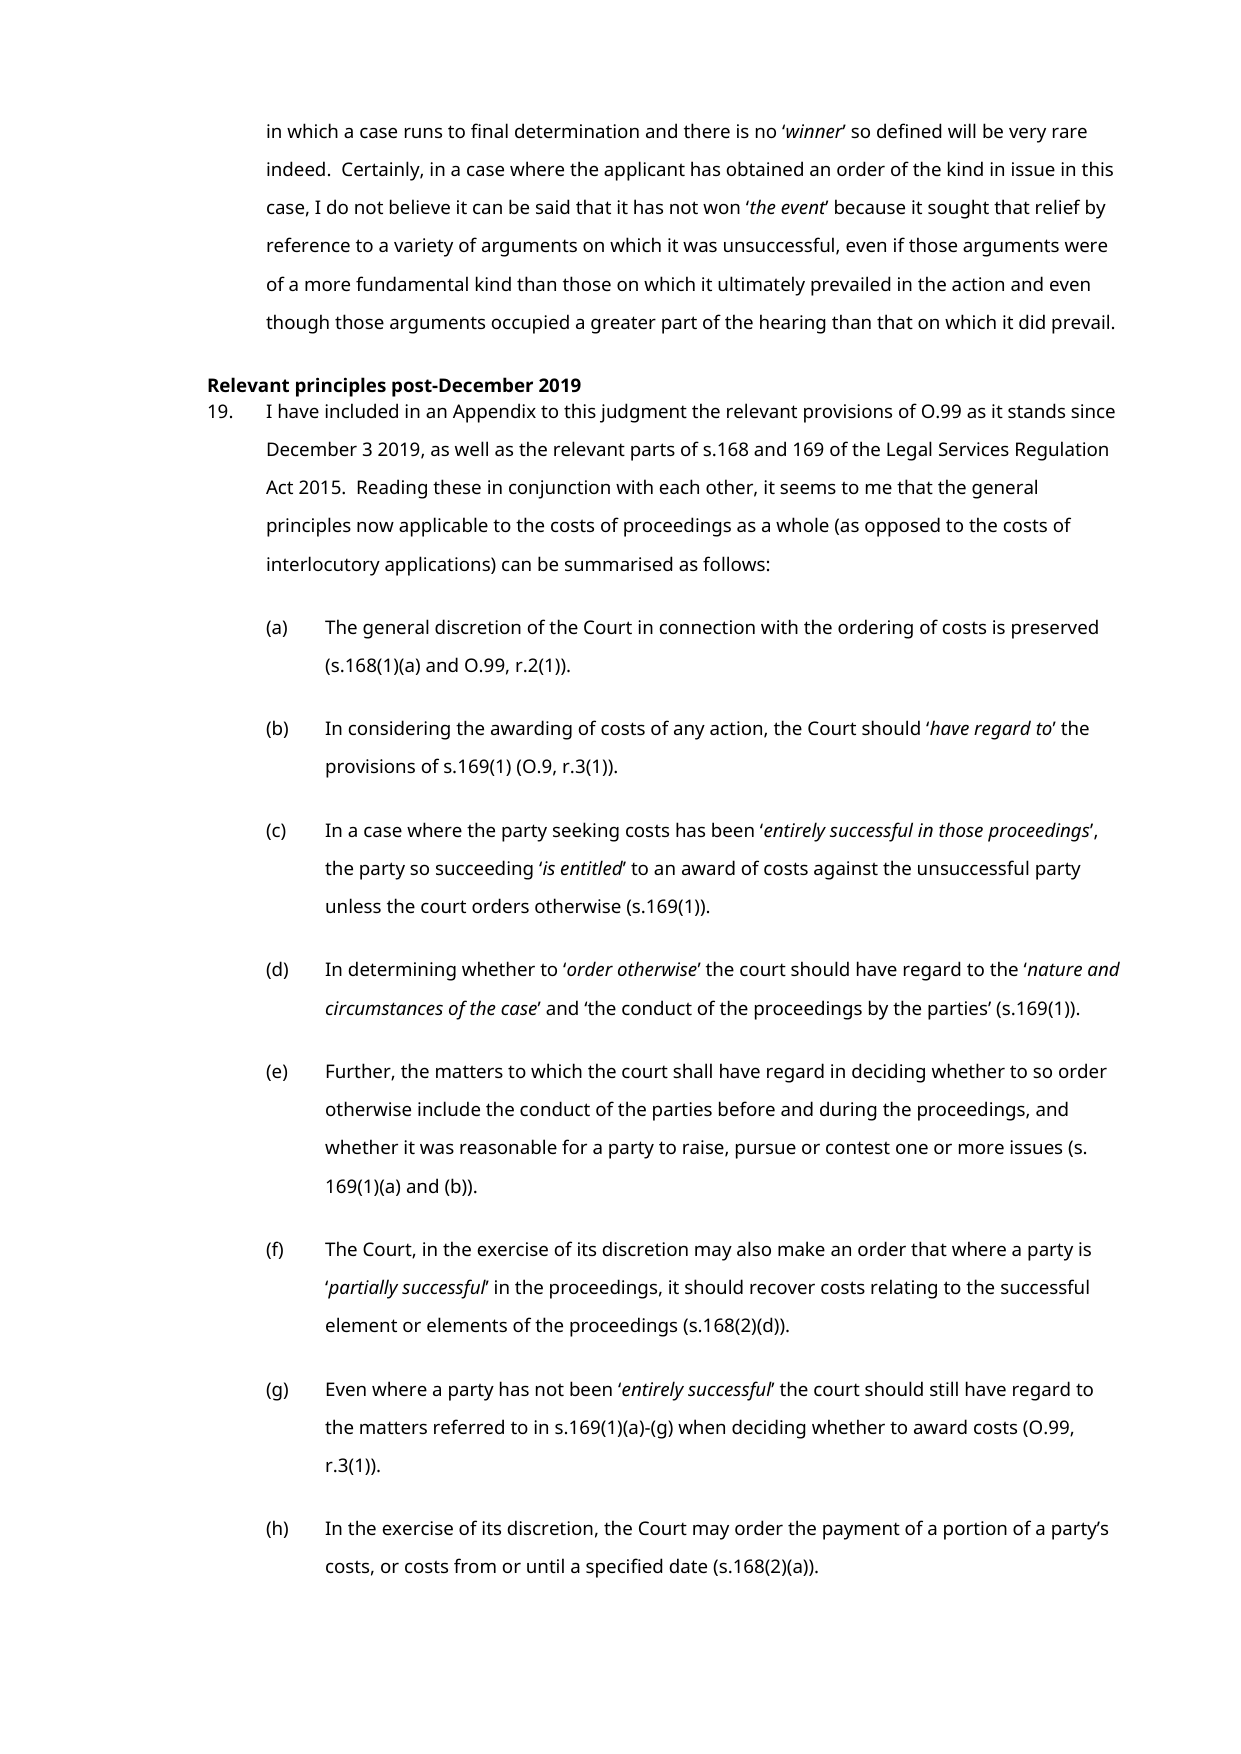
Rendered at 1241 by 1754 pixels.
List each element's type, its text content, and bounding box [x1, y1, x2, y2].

text (g) Even where a party has not been ‘entirely successful’ the court should still have regard to the matters referred to in s.169(1)(a)-(g) when deciding whether to award costs (O.99, r.3(1)). [266, 1376, 1122, 1478]
text (c) In a case where the party seeking costs has been ‘entirely successful in those proceedings’, the party so succeeding ‘is entitled’ to an award of costs against the unsuccessful party unless the court orders otherwise (s.169(1)). [266, 817, 1122, 919]
subtitle Relevant principles post-December 2019 [207, 372, 1122, 398]
text (a) The general discretion of the Court in connection with the ordering of costs is preserved (s.168(1)(a) and O.99, r.2(1)). [266, 614, 1122, 678]
text (e) Further, the matters to which the court shall have regard in deciding whether to so order otherwise include the conduct of the parties before and during the proceedings, and whether it was reasonable for a party to raise, pursue or contest one or more issues (s. 169(1)(a) and (b)). [266, 1058, 1122, 1198]
text 19. I have included in an Appendix to this judgment the relevant provisions of O.99 as it stands since December 3 2019, as well as the relevant parts of s.168 and 169 of the Legal Services Regulation Act 2015. Reading these in conjunction with each other, it seems to me that the general principles now applicable to the costs of proceedings as a whole (as opposed to the costs of interlocutory applications) can be summarised as follows: [207, 398, 1122, 576]
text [207, 118, 1122, 335]
text (f) The Court, in the exercise of its discretion may also make an order that where a party is ‘partially successful’ in the proceedings, it should recover costs relating to the successful element or elements of the proceedings (s.168(2)(d)). [266, 1236, 1122, 1338]
text (b) In considering the awarding of costs of any action, the Court should ‘have regard to’ the provisions of s.169(1) (O.9, r.3(1)). [266, 716, 1122, 779]
text (d) In determining whether to ‘order otherwise’ the court should have regard to the ‘nature and circumstances of the case’ and ‘the conduct of the proceedings by the parties’ (s.169(1)). [266, 957, 1122, 1021]
text (h) In the exercise of its discretion, the Court may order the payment of a portion of a party’s costs, or costs from or until a specified date (s.168(2)(a)). [266, 1516, 1122, 1579]
